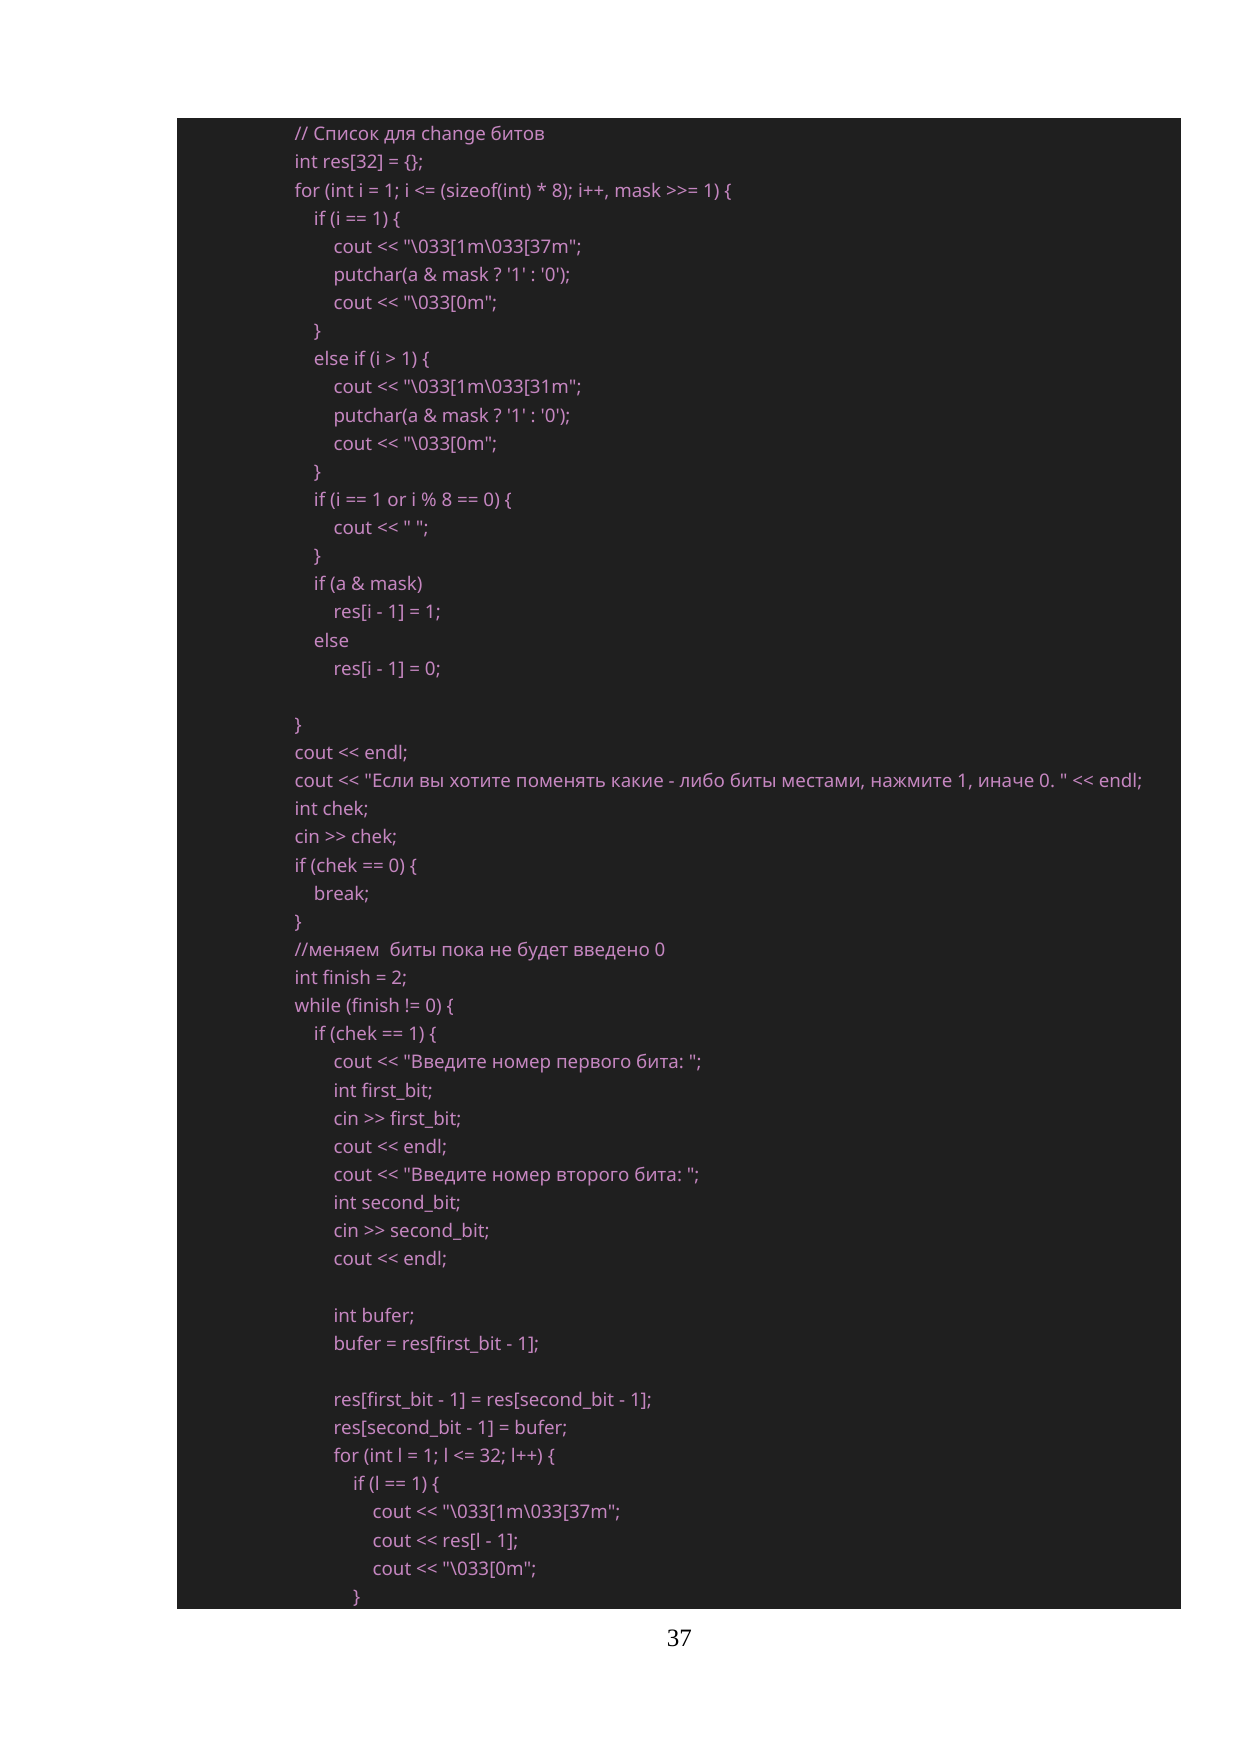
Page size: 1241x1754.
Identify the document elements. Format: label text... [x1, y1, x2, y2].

text cout << "Введите номер первого бита: "; [177, 1046, 1181, 1074]
text } [177, 709, 1181, 737]
text int chek; [177, 793, 1181, 821]
text // Список для change битов [177, 118, 1181, 146]
text cout << "\033[0m"; [177, 1552, 1181, 1581]
text res[second_bit - 1] = bufer; [177, 1412, 1181, 1440]
text break; [177, 877, 1181, 906]
text cout << "Если вы хотите поменять какие - либо биты местами, нажмите 1, иначе 0. " << endl; [177, 765, 1181, 793]
text //меняем биты пока не будет введено 0 [177, 934, 1181, 962]
text int first_bit; [177, 1074, 1181, 1102]
text int res[32] = {}; [177, 146, 1181, 174]
text if (a & mask) [177, 568, 1181, 596]
text } [177, 540, 1181, 568]
text if (i == 1 or i % 8 == 0) { [177, 484, 1181, 512]
text int second_bit; [177, 1187, 1181, 1215]
text int finish = 2; [177, 962, 1181, 990]
text if (l == 1) { [177, 1468, 1181, 1496]
text cin >> chek; [177, 821, 1181, 849]
text cout << "\033[1m\033[37m"; [177, 231, 1181, 259]
text while (finish != 0) { [177, 990, 1181, 1018]
text cout << "\033[0m"; [177, 427, 1181, 456]
text } [177, 315, 1181, 343]
text if (i == 1) { [177, 202, 1181, 231]
text if (chek == 1) { [177, 1018, 1181, 1046]
text cout << "\033[1m\033[31m"; [177, 371, 1181, 399]
text cout << res[l - 1]; [177, 1524, 1181, 1552]
text cout << endl; [177, 1131, 1181, 1159]
text res[first_bit - 1] = res[second_bit - 1]; [177, 1384, 1181, 1412]
text cout << " "; [177, 512, 1181, 540]
text int bufer; [177, 1299, 1181, 1327]
text cin >> second_bit; [177, 1215, 1181, 1243]
text } [177, 906, 1181, 934]
text res[i - 1] = 1; [177, 596, 1181, 624]
text } [177, 456, 1181, 484]
text cout << "\033[1m\033[37m"; [177, 1496, 1181, 1524]
text cout << endl; [177, 1243, 1181, 1271]
text bufer = res[first_bit - 1]; [177, 1327, 1181, 1356]
text cout << "Введите номер второго бита: "; [177, 1159, 1181, 1187]
text if (chek == 0) { [177, 849, 1181, 877]
text cout << endl; [177, 737, 1181, 765]
text res[i - 1] = 0; [177, 652, 1181, 681]
text else [177, 624, 1181, 652]
text for (int i = 1; i <= (sizeof(int) * 8); i++, mask >>= 1) { [177, 174, 1181, 202]
text } [177, 1581, 1181, 1609]
text for (int l = 1; l <= 32; l++) { [177, 1440, 1181, 1468]
text cin >> first_bit; [177, 1102, 1181, 1131]
text putchar(a & mask ? '1' : '0'); [177, 399, 1181, 427]
text putchar(a & mask ? '1' : '0'); [177, 259, 1181, 287]
text cout << "\033[0m"; [177, 287, 1181, 315]
text else if (i > 1) { [177, 343, 1181, 371]
